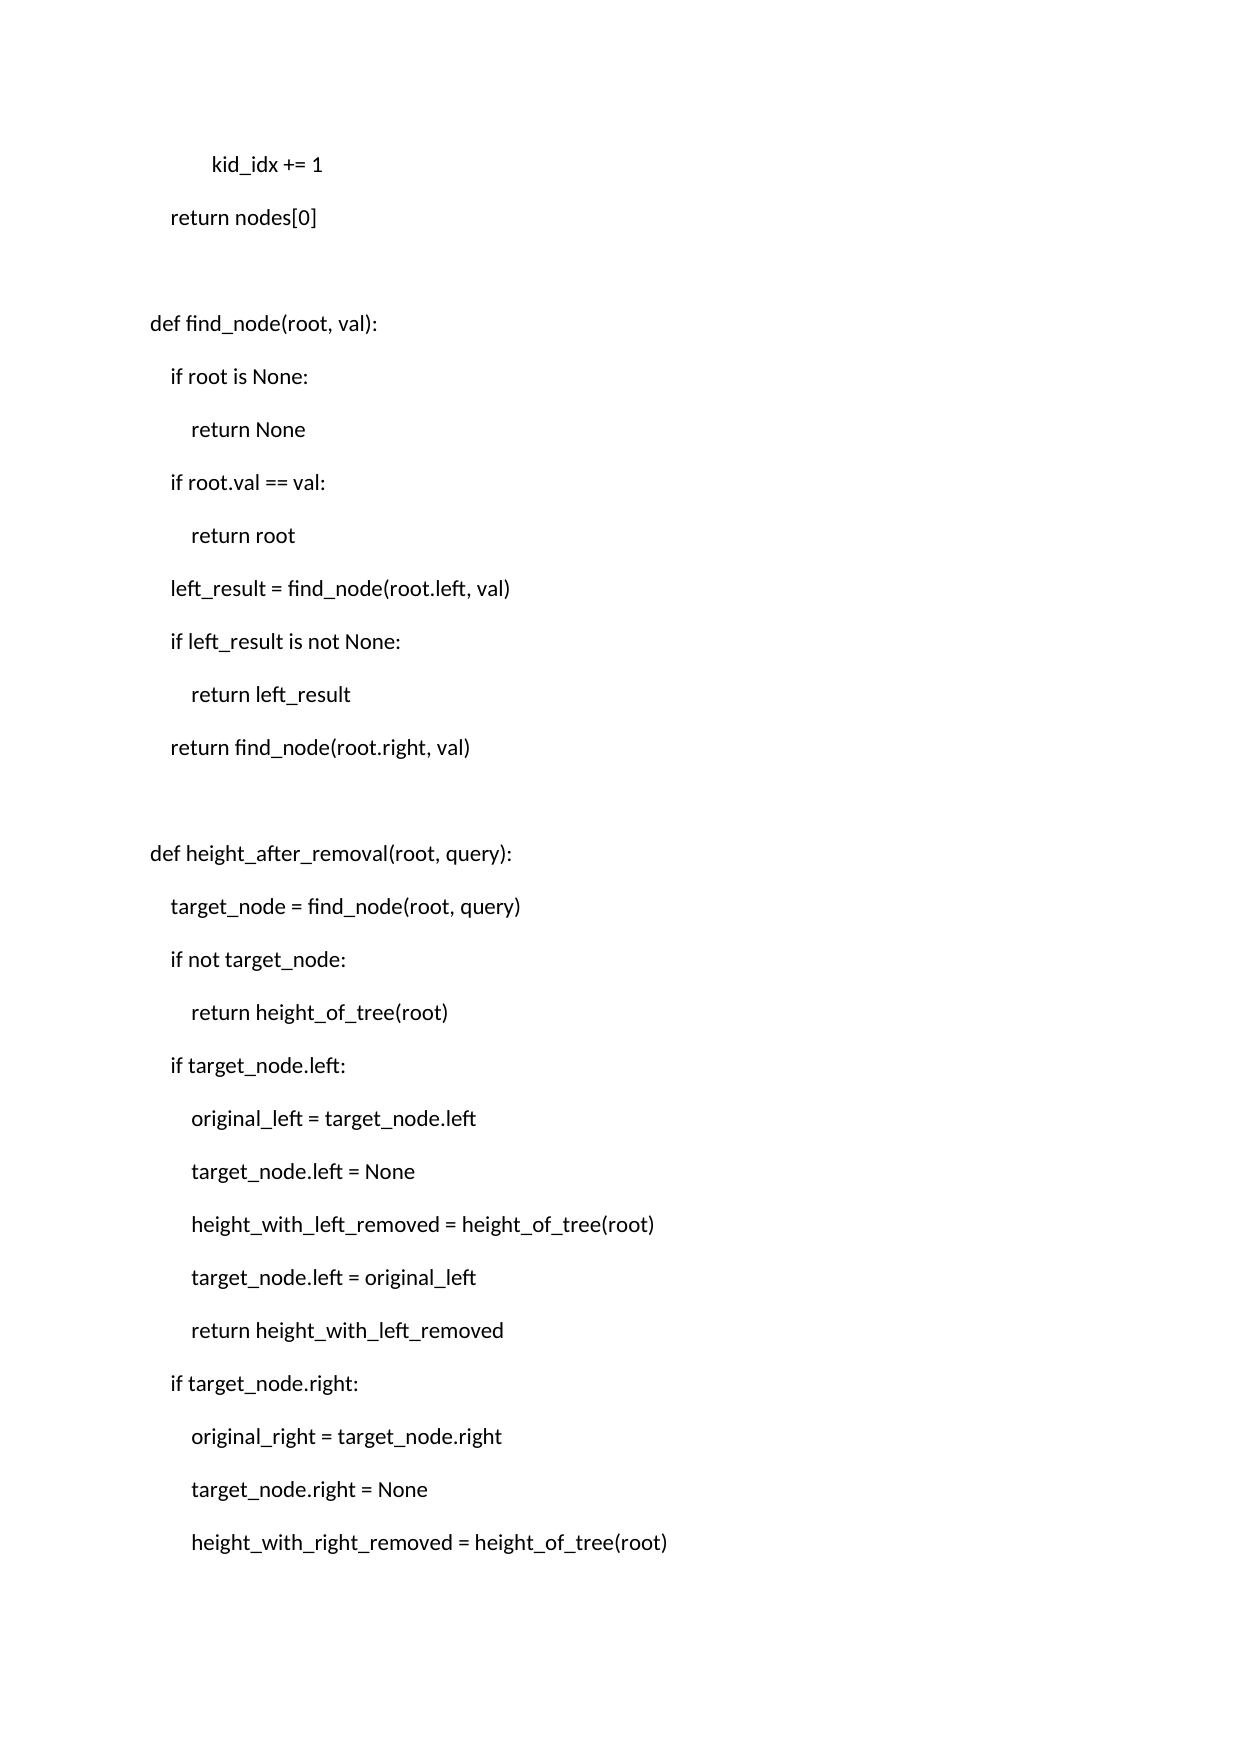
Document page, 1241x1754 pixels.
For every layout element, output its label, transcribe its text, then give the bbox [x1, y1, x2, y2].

text return height_with_left_removed [150, 1316, 1090, 1344]
text return left_result [150, 680, 1090, 708]
text if root.val == val: [150, 468, 1090, 496]
text height_with_left_removed = height_of_tree(root) [150, 1210, 1090, 1238]
text return root [150, 521, 1090, 549]
text if not target_node: [150, 945, 1090, 973]
text target_node.left = None [150, 1157, 1090, 1185]
text left_result = find_node(root.left, val) [150, 574, 1090, 602]
text kid_idx += 1 [150, 150, 1090, 178]
text original_left = target_node.left [150, 1104, 1090, 1132]
text def find_node(root, val): [150, 309, 1090, 337]
text if left_result is not None: [150, 627, 1090, 655]
text def height_after_removal(root, query): [150, 839, 1090, 867]
text return height_of_tree(root) [150, 998, 1090, 1026]
text return None [150, 415, 1090, 443]
text target_node = find_node(root, query) [150, 892, 1090, 920]
text original_right = target_node.right [150, 1422, 1090, 1451]
text target_node.left = original_left [150, 1263, 1090, 1291]
text if target_node.left: [150, 1051, 1090, 1079]
text if root is None: [150, 362, 1090, 390]
text return nodes[0] [150, 203, 1090, 231]
text height_with_right_removed = height_of_tree(root) [150, 1528, 1090, 1557]
text if target_node.right: [150, 1369, 1090, 1397]
text return find_node(root.right, val) [150, 733, 1090, 761]
text target_node.right = None [150, 1476, 1090, 1503]
